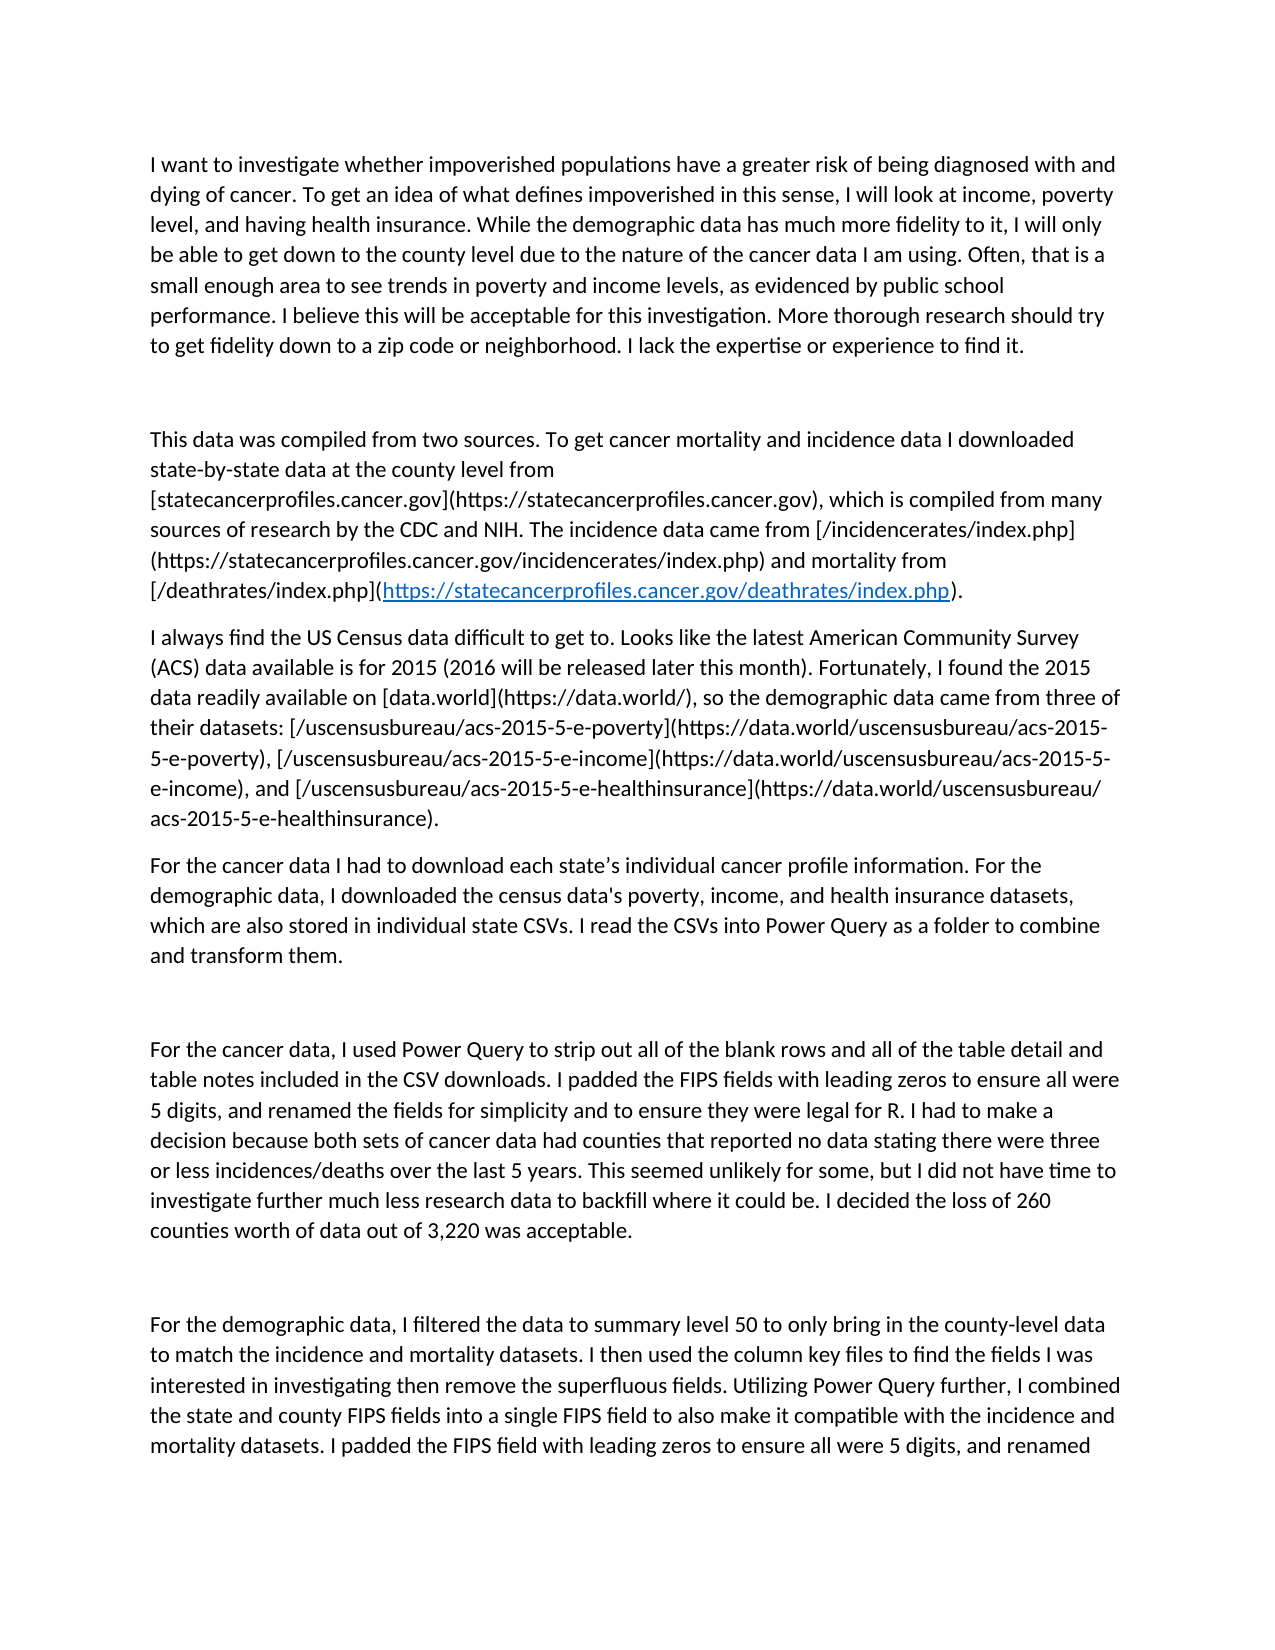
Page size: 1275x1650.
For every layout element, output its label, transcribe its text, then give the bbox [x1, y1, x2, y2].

text For the cancer data, I used Power Query to strip out all of the blank rows and all of the table detail and table notes included in the CSV downloads. I padded the FIPS fields with leading zeros to ensure all were 5 digits, and renamed the fields for simplicity and to ensure they were legal for R. I had to make a decision because both sets of cancer data had counties that reported no data stating there were three or less incidences/deaths over the last 5 years. This seemed unlikely for some, but I did not have time to investigate further much less research data to backfill where it could be. I decided the loss of 260 counties worth of data out of 3,220 was acceptable. [150, 1035, 1125, 1245]
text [150, 1310, 1125, 1459]
text I want to investigate whether impoverished populations have a greater risk of being diagnosed with and dying of cancer. To get an idea of what defines impoverished in this sense, I will look at income, poverty level, and having health insurance. While the demographic data has much more fidelity to it, I will only be able to get down to the county level due to the nature of the cancer data I am using. Often, that is a small enough area to see trends in poverty and income levels, as evidenced by public school performance. I believe this will be acceptable for this investigation. More thorough research should try to get fidelity down to a zip code or neighborhood. I lack the expertise or experience to find it. [150, 150, 1125, 359]
text For the cancer data I had to download each state’s individual cancer profile information. For the demographic data, I downloaded the census data's poverty, income, and health insurance datasets, which are also stored in individual state CSVs. I read the CSVs into Power Query as a folder to combine and transform them. [150, 851, 1125, 970]
text This data was compiled from two sources. To get cancer mortality and incidence data I downloaded state-by-state data at the county level from [statecancerprofiles.cancer.gov](https://statecancerprofiles.cancer.gov), which is compiled from many sources of research by the CDC and NIH. The incidence data came from [/incidencerates/index.php](https://statecancerprofiles.cancer.gov/incidencerates/index.php) and mortality from [/deathrates/index.php](https://statecancerprofiles.cancer.gov/deathrates/index.php). [150, 425, 1125, 604]
text I always find the US Census data difficult to get to. Looks like the latest American Community Survey (ACS) data available is for 2015 (2016 will be released later this month). Fortunately, I found the 2015 data readily available on [data.world](https://data.world/), so the demographic data came from three of their datasets: [/uscensusbureau/acs-2015-5-e-poverty](https://data.world/uscensusbureau/acs-2015-5-e-poverty), [/uscensusbureau/acs-2015-5-e-income](https://data.world/uscensusbureau/acs-2015-5-e-income), and [/uscensusbureau/acs-2015-5-e-healthinsurance](https://data.world/uscensusbureau/acs-2015-5-e-healthinsurance). [150, 623, 1125, 832]
